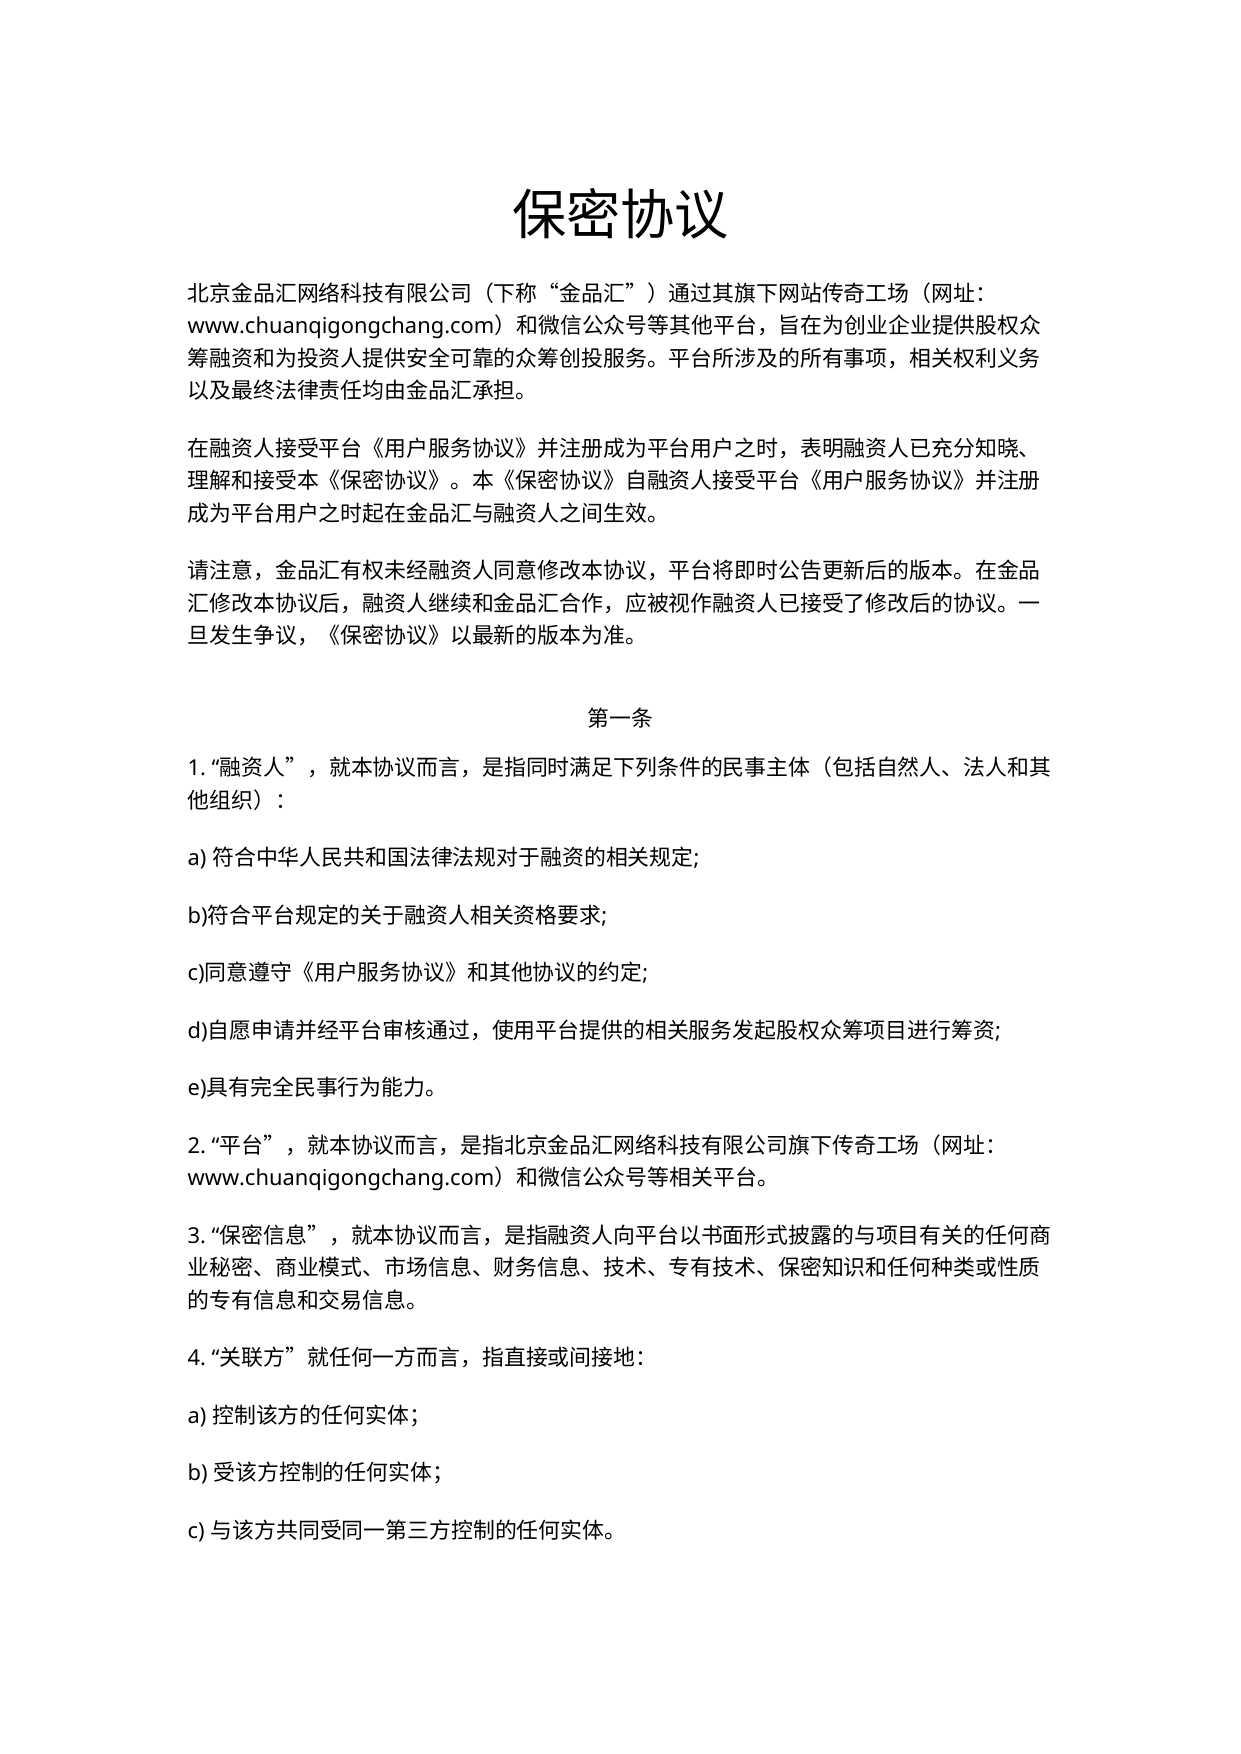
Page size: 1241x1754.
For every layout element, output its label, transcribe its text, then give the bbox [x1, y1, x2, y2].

text 在融资人接受平台《用户服务协议》并注册成为平台用户之时，表明融资人已充分知晓、理解和接受本《保密协议》。本《保密协议》自融资人接受平台《用户服务协议》并注册成为平台用户之时起在金品汇与融资人之间生效。 [187, 430, 1053, 528]
text 2. “平台”，就本协议而言，是指北京金品汇网络科技有限公司旗下传奇工场（网址：www.chuanqigongchang.com）和微信公众号等相关平台。 [187, 1127, 1053, 1192]
text c) 与该方共同受同一第三方控制的任何实体。 [187, 1512, 1053, 1545]
text 北京金品汇网络科技有限公司（下称“金品汇”）通过其旗下网站传奇工场（网址：www.chuanqigongchang.com）和微信公众号等其他平台，旨在为创业企业提供股权众筹融资和为投资人提供安全可靠的众筹创投服务。平台所涉及的所有事项，相关权利义务以及最终法律责任均由金品汇承担。 [187, 275, 1053, 405]
text e)具有完全民事行为能力。 [187, 1070, 1053, 1102]
text 第一条 [187, 700, 1053, 733]
text b)符合平台规定的关于融资人相关资格要求; [187, 897, 1053, 930]
text a) 符合中华人民共和国法律法规对于融资的相关规定; [187, 840, 1053, 872]
text 1. “融资人”，就本协议而言，是指同时满足下列条件的民事主体（包括自然人、法人和其他组织）： [187, 750, 1053, 815]
text 3. “保密信息”，就本协议而言，是指融资人向平台以书面形式披露的与项目有关的任何商业秘密、商业模式、市场信息、财务信息、技术、专有技术、保密知识和任何种类或性质的专有信息和交易信息。 [187, 1217, 1053, 1315]
text b) 受该方控制的任何实体； [187, 1455, 1053, 1487]
text a) 控制该方的任何实体； [187, 1397, 1053, 1430]
text d)自愿申请并经平台审核通过，使用平台提供的相关服务发起股权众筹项目进行筹资; [187, 1012, 1053, 1045]
text c)同意遵守《用户服务协议》和其他协议的约定; [187, 955, 1053, 987]
text 请注意，金品汇有权未经融资人同意修改本协议，平台将即时公告更新后的版本。在金品汇修改本协议后，融资人继续和金品汇合作，应被视作融资人已接受了修改后的协议。一旦发生争议，《保密协议》以最新的版本为准。 [187, 553, 1053, 650]
text 4. “关联方”就任何一方而言，指直接或间接地： [187, 1340, 1053, 1372]
text 保密协议 [187, 162, 1053, 259]
